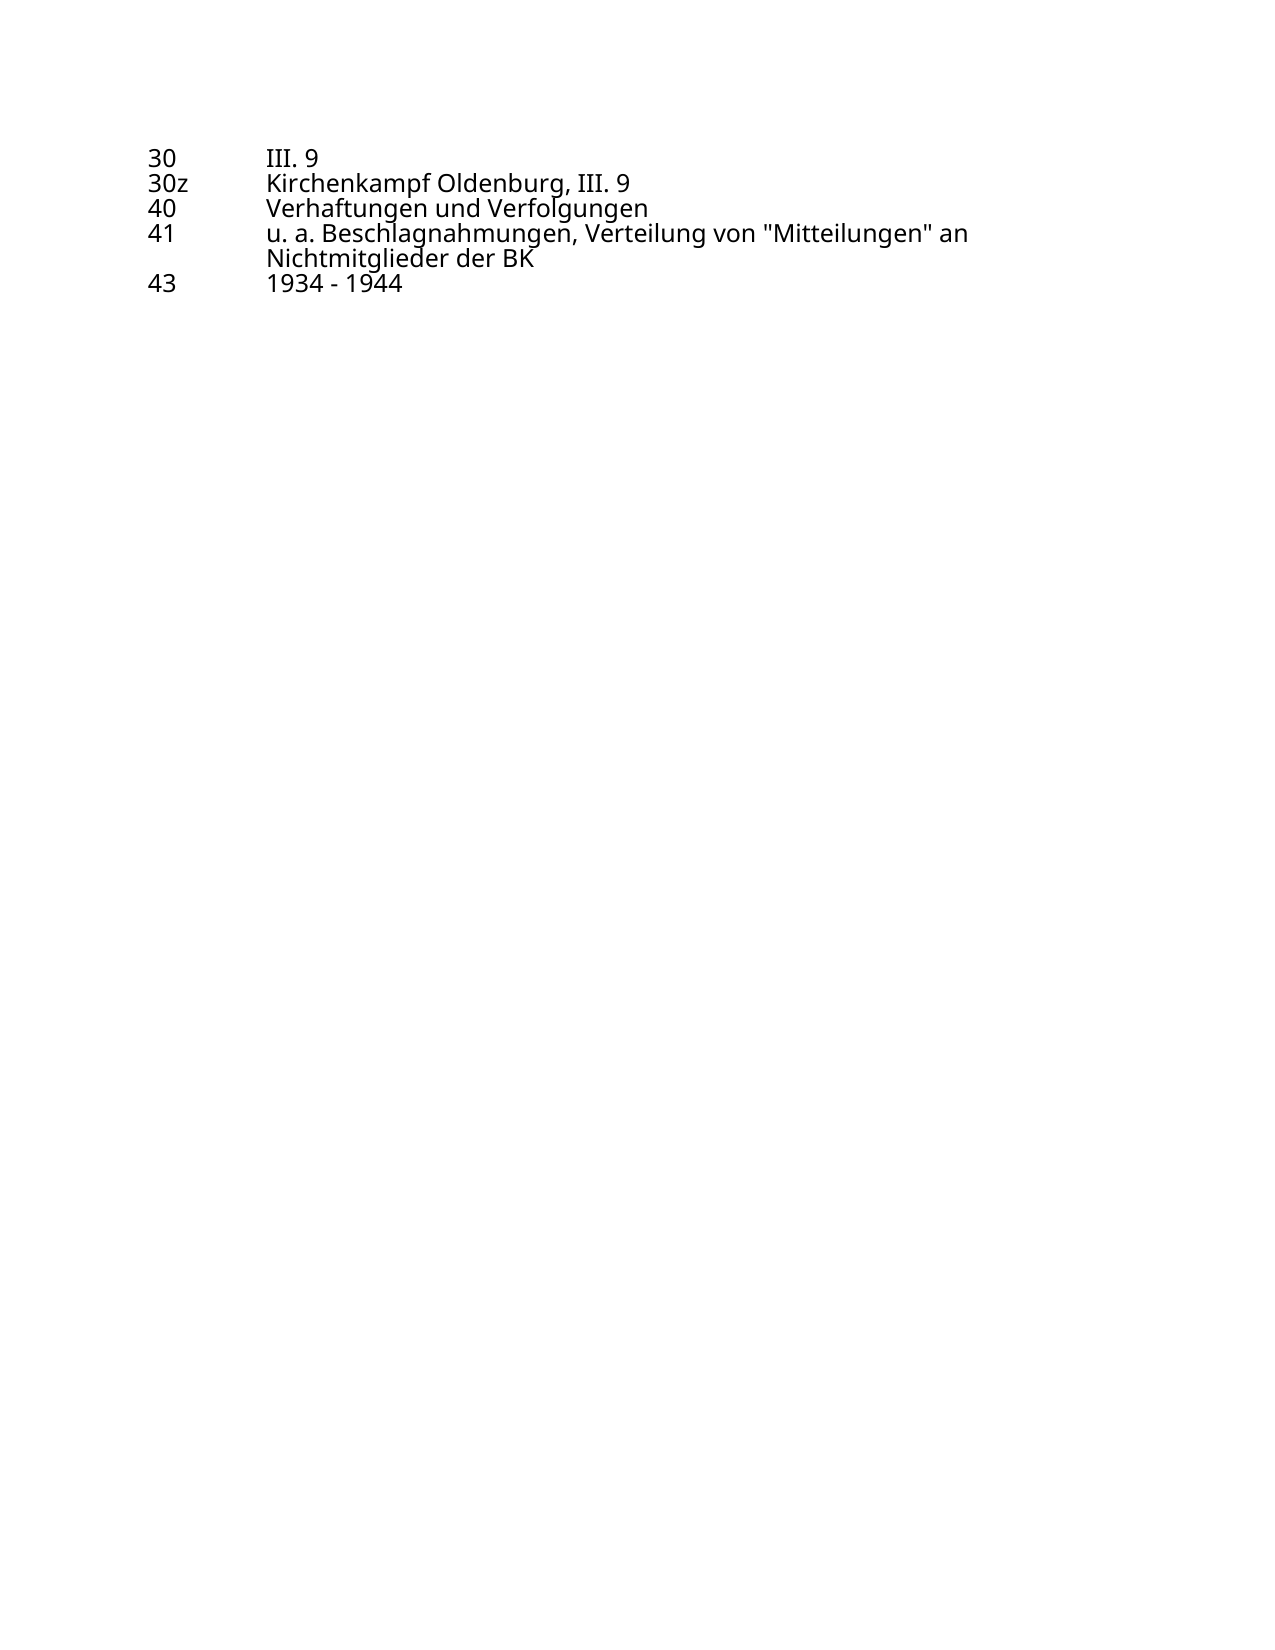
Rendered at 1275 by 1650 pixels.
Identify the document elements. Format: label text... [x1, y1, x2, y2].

text 30 III. 9 [148, 148, 1127, 173]
text 30z Kirchenkampf Oldenburg, III. 9 [148, 173, 1127, 198]
text 41 u. a. s[Beschlagnahmung]sen, Verteilung von "Mitteilungen" an Nichtmitglieder der BK [148, 223, 1127, 273]
text 40 Verhaftungen und Verfolgungen [148, 198, 1127, 223]
text 43 1934 - 1944 [148, 273, 1127, 298]
